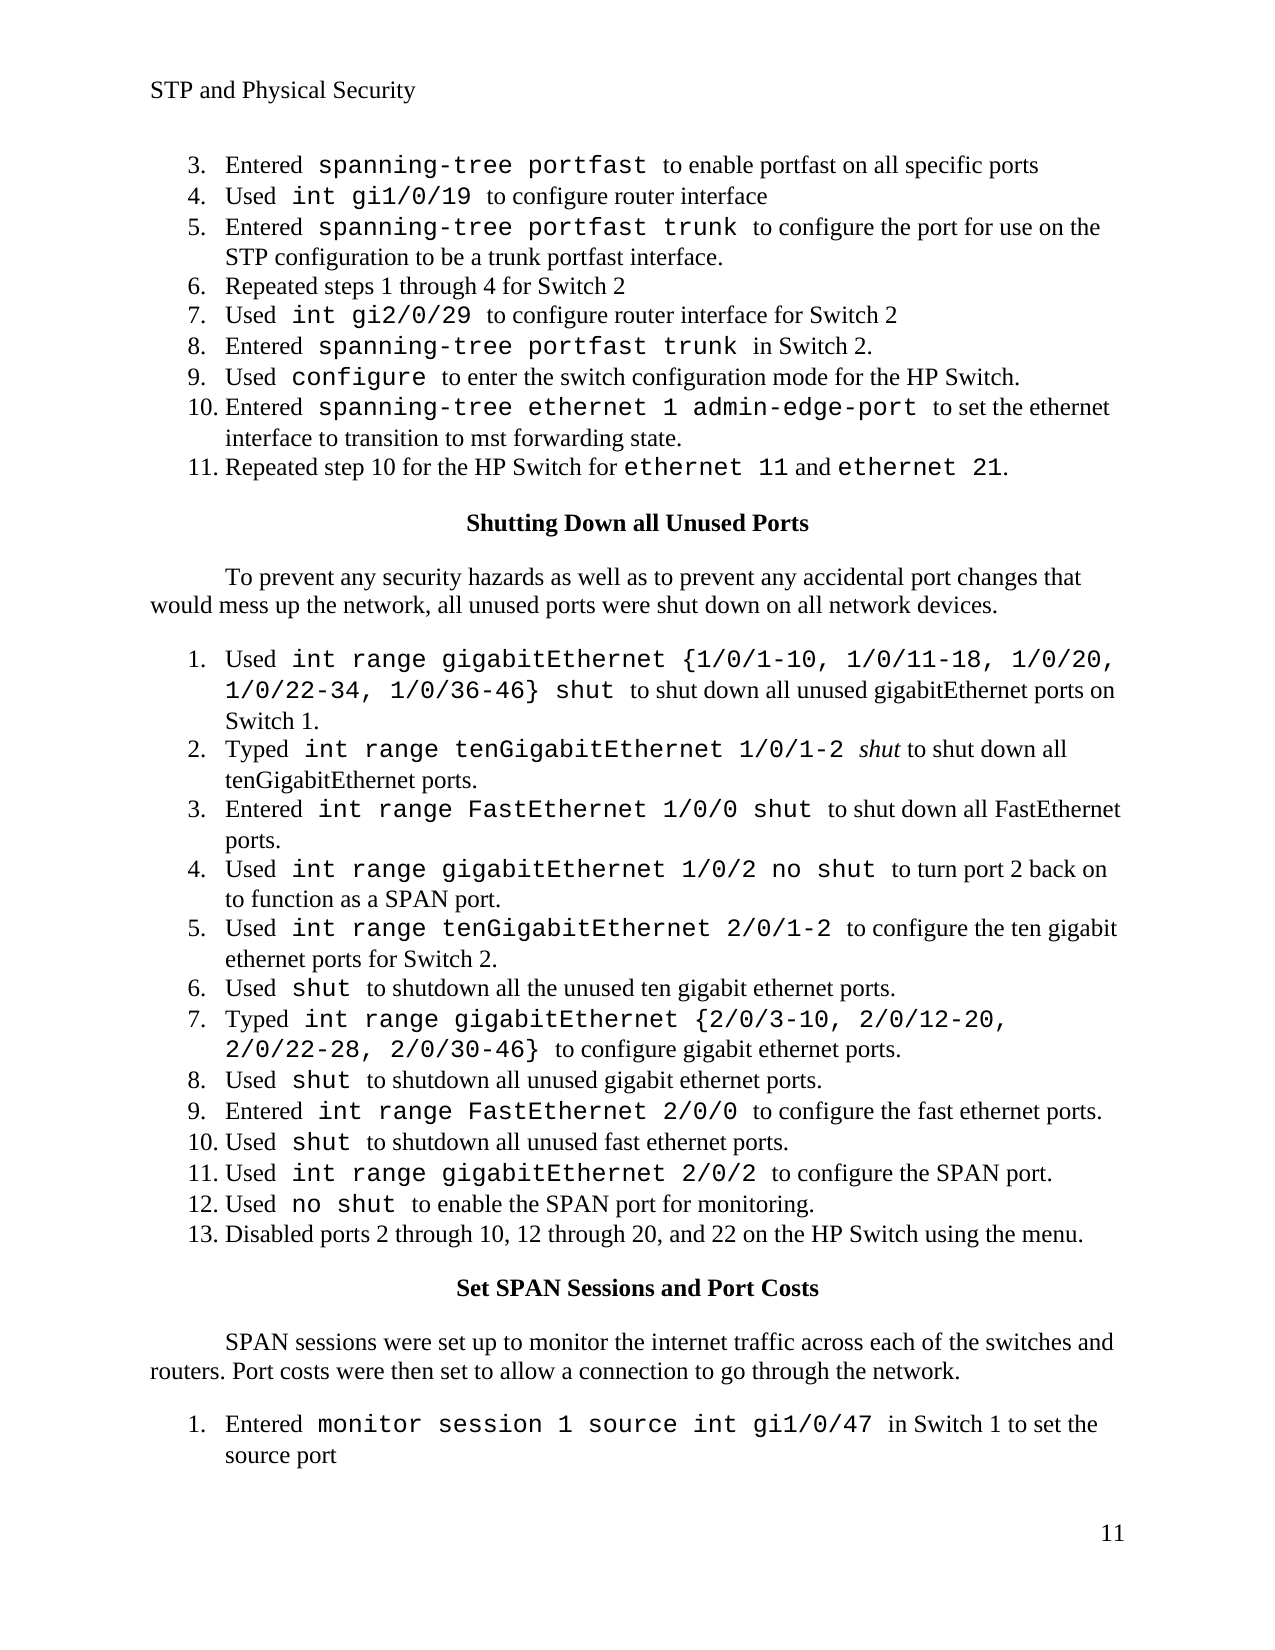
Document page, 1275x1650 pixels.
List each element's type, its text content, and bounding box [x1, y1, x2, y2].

list Used configure to enter the switch configuration mode for the HP Switch. [187, 362, 1125, 392]
list Entered monitor session 1 source int gi1/0/47 in Switch 1 to set the source port [187, 1409, 1125, 1469]
list Entered int range FastEthernet 2/0/0 to configure the fast ethernet ports. [187, 1096, 1125, 1127]
list Used int range gigabitEthernet {1/0/1-10, 1/0/11-18, 1/0/20, 1/0/22-34, 1/0/36-46} shut to shut down all unused gigabitEthernet ports on Switch 1. [187, 644, 1125, 734]
list Used shut to shutdown all unused gigabit ethernet ports. [187, 1065, 1125, 1096]
text To prevent any security hazards as well as to prevent any accidental port changes that would mess up the network, all unused ports were shut down on all network devices. [150, 562, 1125, 619]
list Entered int range FastEthernet 1/0/0 shut to shut down all FastEthernet ports. [187, 794, 1125, 854]
subtitle Shutting Down all Unused Ports [150, 508, 1125, 537]
list Used shut to shutdown all the unused ten gigabit ethernet ports. [187, 973, 1125, 1004]
list Disabled ports 2 through 10, 12 through 20, and 22 on the HP Switch using the menu. [187, 1219, 1125, 1248]
list Typed int range tenGigabitEthernet 1/0/1-2 shut to shut down all tenGigabitEthernet ports. [187, 734, 1125, 794]
list Repeated steps 1 through 4 for Switch 2 [187, 271, 1125, 300]
list Entered spanning-tree portfast trunk in Switch 2. [187, 331, 1125, 362]
list Repeated step 10 for the HP Switch for ethernet 11 and ethernet 21. [187, 452, 1125, 483]
list Used int range gigabitEthernet 2/0/2 to configure the SPAN port. [187, 1158, 1125, 1189]
list Used int gi2/0/29 to configure router interface for Switch 2 [187, 300, 1125, 331]
subtitle Set SPAN Sessions and Port Costs [150, 1273, 1125, 1302]
list Used no shut to enable the SPAN port for monitoring. [187, 1189, 1125, 1219]
list Used int range tenGigabitEthernet 2/0/1-2 to configure the ten gigabit ethernet ports for Switch 2. [187, 913, 1125, 973]
list Entered spanning-tree portfast trunk to configure the port for use on the STP configuration to be a trunk portfast interface. [187, 212, 1125, 271]
list Used int range gigabitEthernet 1/0/2 no shut to turn port 2 back on to function as a SPAN port. [187, 854, 1125, 913]
text SPAN sessions were set up to monitor the internet traffic across each of the switches and routers. Port costs were then set to allow a connection to go through the network. [150, 1327, 1125, 1384]
list Used int gi1/0/19 to configure router interface [187, 181, 1125, 212]
list Used shut to shutdown all unused fast ethernet ports. [187, 1127, 1125, 1158]
list Typed int range gigabitEthernet {2/0/3-10, 2/0/12-20, 2/0/22-28, 2/0/30-46} to configure gigabit ethernet ports. [187, 1004, 1125, 1065]
list Entered spanning-tree portfast to enable portfast on all specific ports [187, 150, 1125, 181]
list Entered spanning-tree ethernet 1 admin-edge-port to set the ethernet interface to transition to mst forwarding state. [187, 392, 1125, 452]
